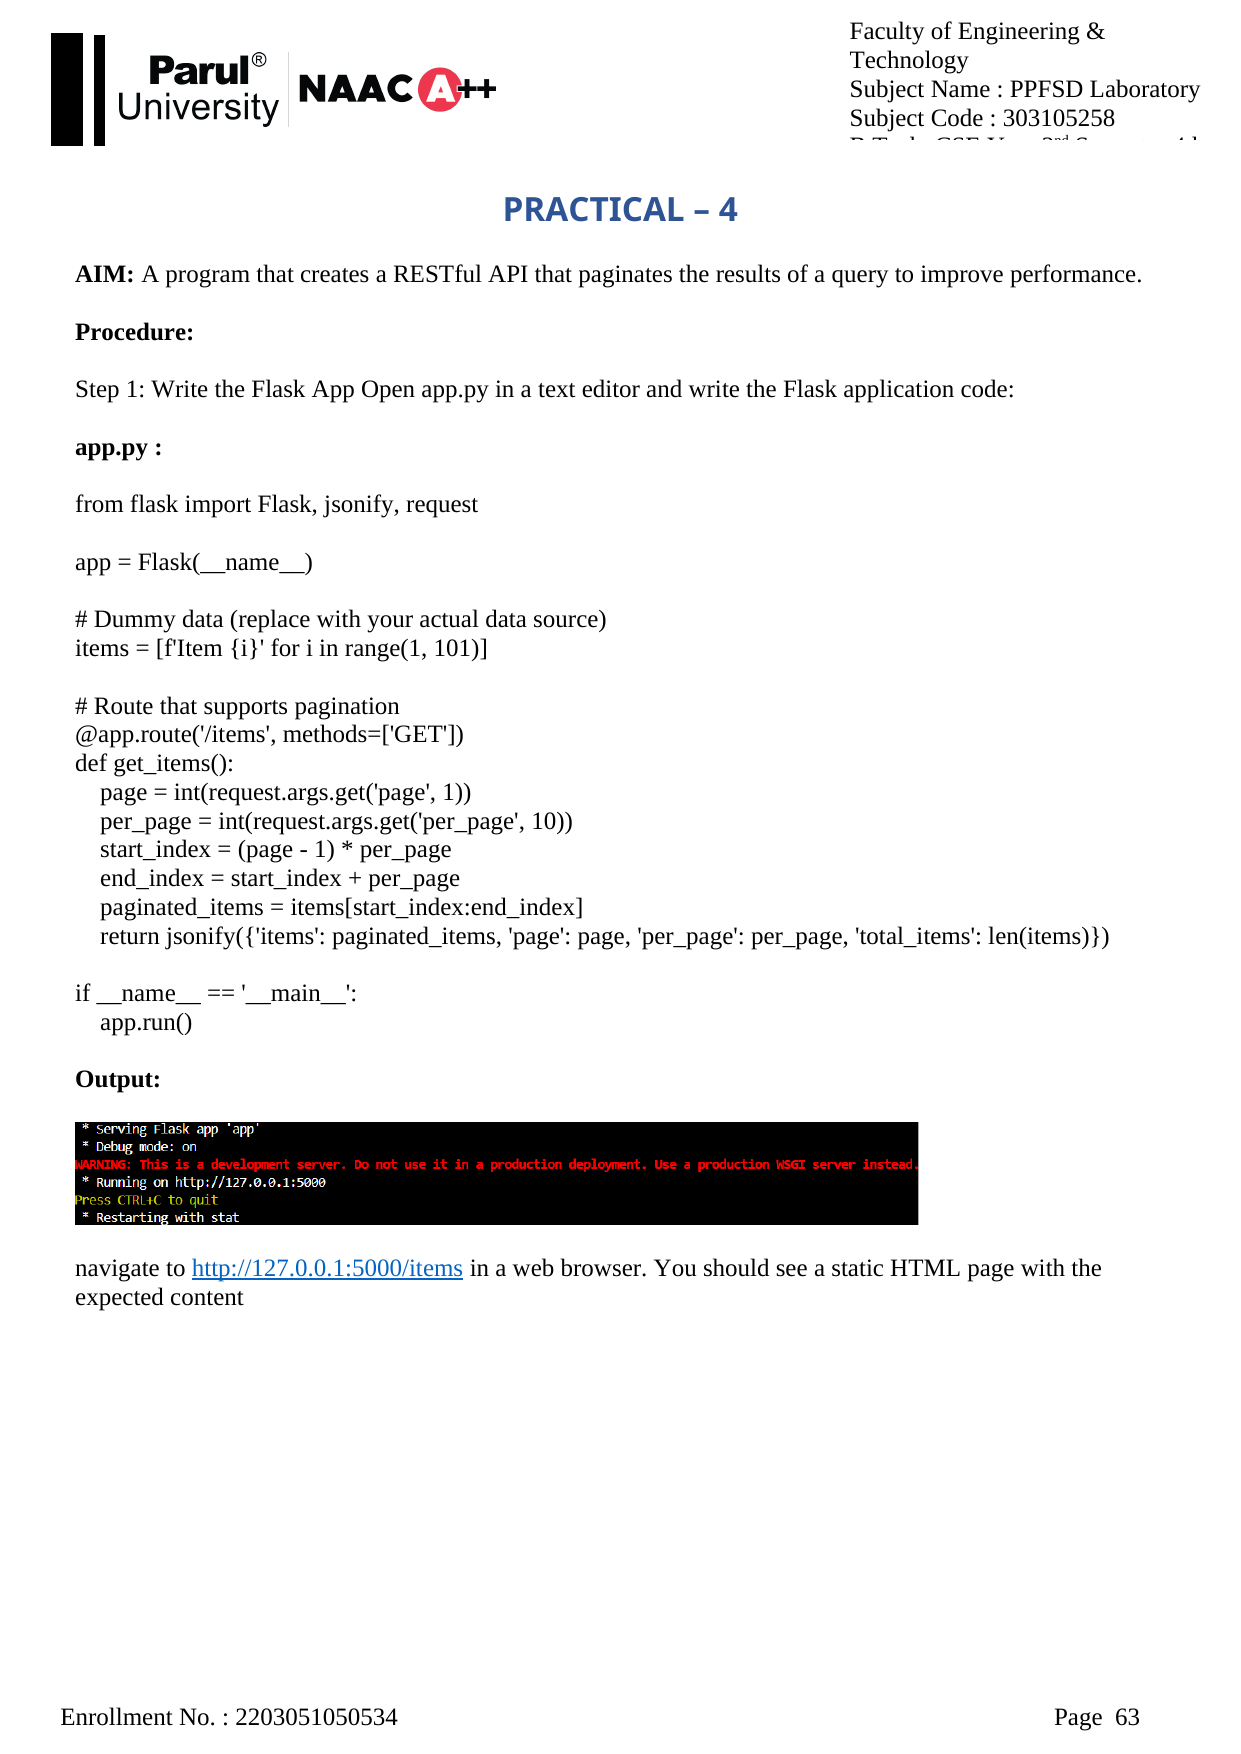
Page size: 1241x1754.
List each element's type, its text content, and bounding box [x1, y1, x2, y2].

text app.run() [75, 1007, 1165, 1036]
text return jsonify({'items': paginated_items, 'page': page, 'per_page': per_page, 'total_items': len(items)}) [75, 921, 1165, 949]
text AIM: A program that creates a RESTful API that paginates the results of a query to improve performance. [75, 259, 1165, 288]
text if __name__ == '__main__': [75, 978, 1165, 1007]
text navigate to http://127.0.0.1:5000/items in a web browser. You should see a static HTML page with the expected content [75, 1253, 1165, 1311]
text items = [f'Item {i}' for i in range(1, 101)] [75, 633, 1165, 662]
text per_page = int(request.args.get('per_page', 10)) [75, 806, 1165, 834]
text def get_items(): [75, 748, 1165, 777]
text app = Flask(__name__) [75, 547, 1165, 576]
subtitle PRACTICAL – 4 [75, 185, 1165, 231]
text paginated_items = items[start_index:end_index] [75, 892, 1165, 921]
text Procedure: [75, 317, 1165, 346]
text Step 1: Write the Flask App Open app.py in a text editor and write the Flask application code: [75, 374, 1165, 403]
text # Route that supports pagination [75, 691, 1165, 719]
picture [119, 52, 496, 127]
text # Dummy data (replace with your actual data source) [75, 604, 1165, 633]
text start_index = (page - 1) * per_page [75, 834, 1165, 863]
text from flask import Flask, jsonify, request [75, 489, 1165, 518]
text app.py : [75, 432, 1165, 461]
text page = int(request.args.get('page', 1)) [75, 777, 1165, 806]
text end_index = start_index + per_page [75, 863, 1165, 892]
picture [75, 1122, 919, 1225]
text @app.route('/items', methods=['GET']) [75, 719, 1165, 748]
text Output: [75, 1064, 1165, 1093]
